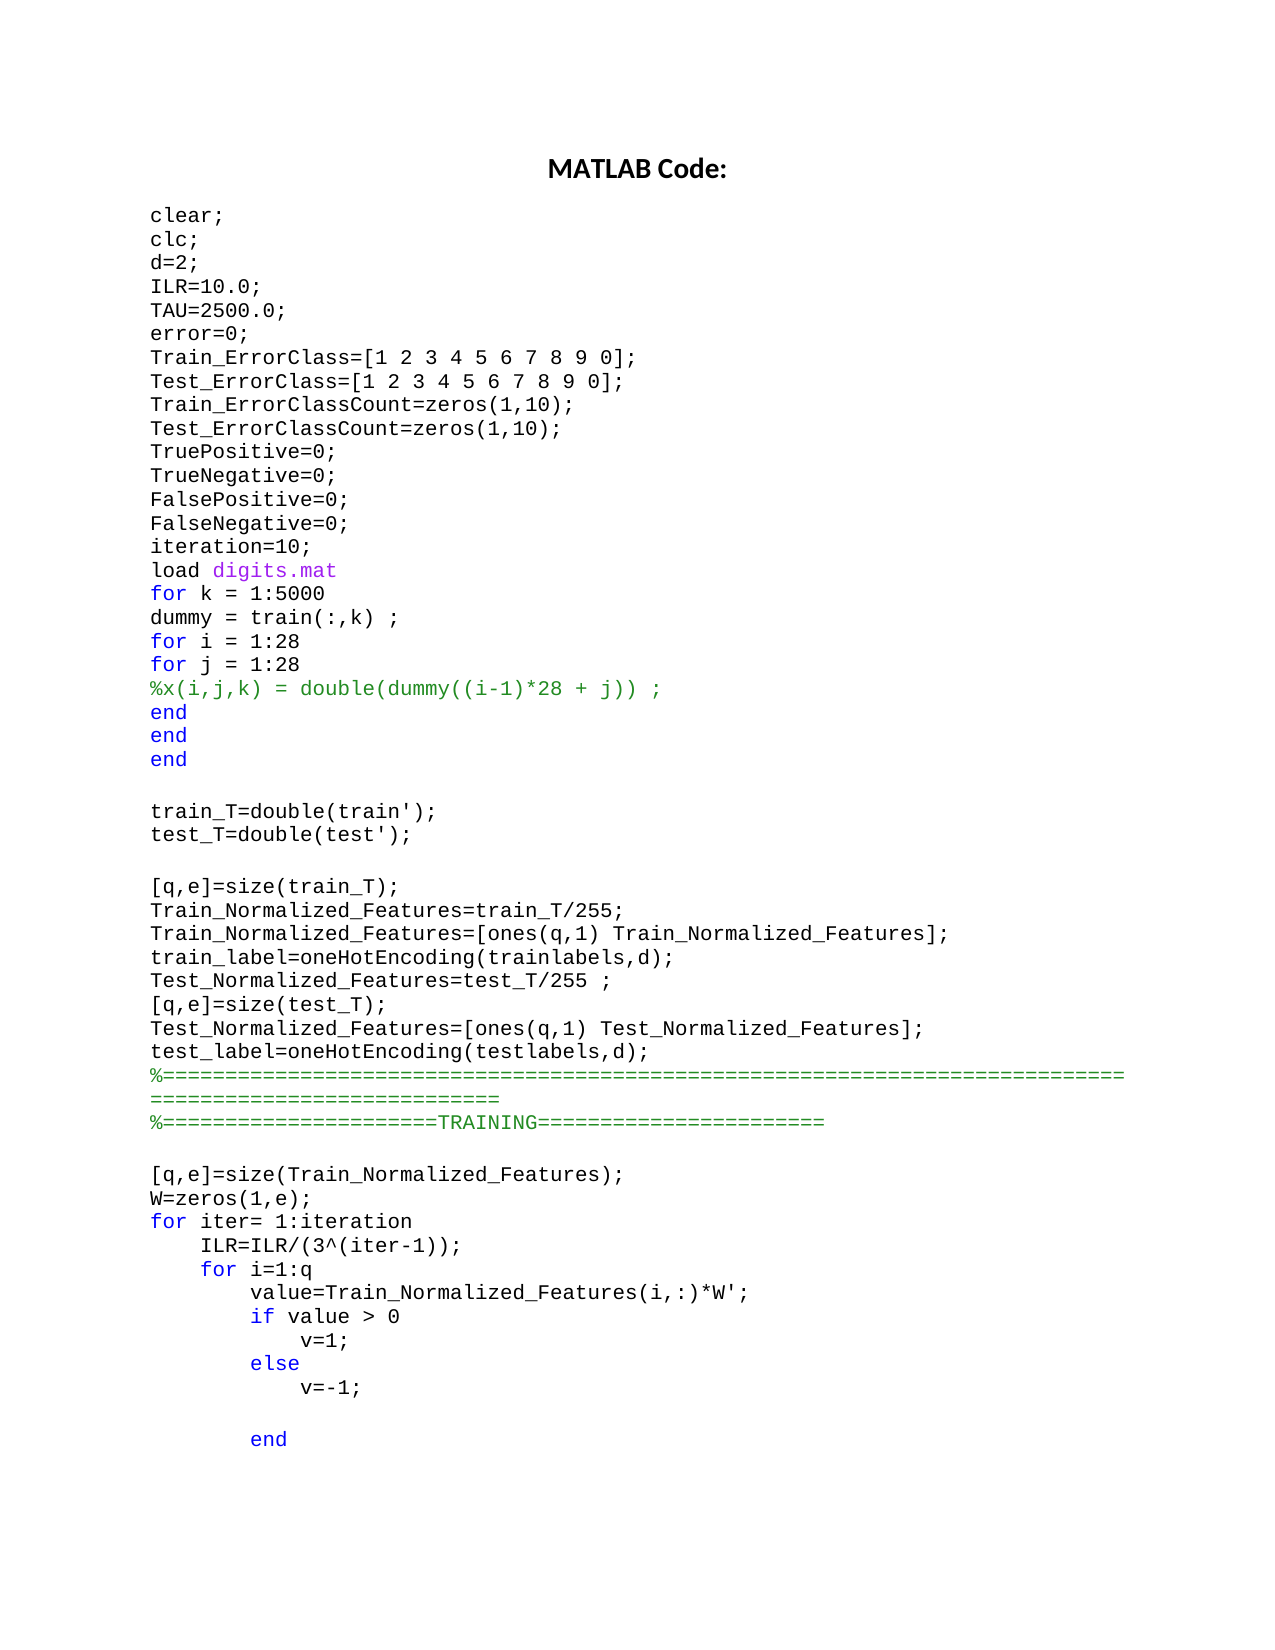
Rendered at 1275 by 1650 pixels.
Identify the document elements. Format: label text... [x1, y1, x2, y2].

text for j = 1:28 [150, 654, 1125, 678]
text %x(i,j,k) = double(dummy((i-1)*28 + j)) ; [150, 678, 1125, 702]
text W=zeros(1,e); [150, 1188, 1125, 1211]
text else [150, 1353, 1125, 1377]
text dummy = train(:,k) ; [150, 607, 1125, 631]
text Train_ErrorClass=[1 2 3 4 5 6 7 8 9 0]; [150, 347, 1125, 371]
text [q,e]=size(train_T); [150, 876, 1125, 899]
text iteration=10; [150, 536, 1125, 560]
text Test_Normalized_Features=test_T/255 ; [150, 971, 1125, 994]
text load digits.mat [150, 560, 1125, 583]
text Train_Normalized_Features=train_T/255; [150, 899, 1125, 923]
text ILR=ILR/(3^(iter-1)); [150, 1235, 1125, 1259]
text for i=1:q [150, 1259, 1125, 1282]
text TAU=2500.0; [150, 300, 1125, 323]
text end [150, 1428, 1125, 1452]
text clc; [150, 229, 1125, 252]
text Test_Normalized_Features=[ones(q,1) Test_Normalized_Features]; [150, 1018, 1125, 1041]
text test_label=oneHotEncoding(testlabels,d); [150, 1041, 1125, 1065]
text clear; [150, 205, 1125, 229]
text %========================================================================================================= [150, 1065, 1125, 1112]
text error=0; [150, 323, 1125, 347]
text value=Train_Normalized_Features(i,:)*W'; [150, 1282, 1125, 1306]
text if value > 0 [150, 1306, 1125, 1329]
text ILR=10.0; [150, 276, 1125, 300]
text v=1; [150, 1329, 1125, 1353]
text d=2; [150, 252, 1125, 276]
text test_T=double(test'); [150, 824, 1125, 848]
text for i = 1:28 [150, 631, 1125, 654]
text %======================TRAINING======================= [150, 1112, 1125, 1136]
text MATLAB Code: [150, 150, 1125, 186]
text FalseNegative=0; [150, 512, 1125, 536]
text FalsePositive=0; [150, 489, 1125, 512]
text end [150, 749, 1125, 773]
text [q,e]=size(Train_Normalized_Features); [150, 1164, 1125, 1188]
text end [150, 702, 1125, 725]
text TrueNegative=0; [150, 465, 1125, 489]
text v=-1; [150, 1377, 1125, 1401]
text [q,e]=size(test_T); [150, 994, 1125, 1018]
text TruePositive=0; [150, 442, 1125, 465]
text for k = 1:5000 [150, 583, 1125, 607]
text train_label=oneHotEncoding(trainlabels,d); [150, 947, 1125, 971]
text for iter= 1:iteration [150, 1211, 1125, 1235]
text Test_ErrorClassCount=zeros(1,10); [150, 418, 1125, 442]
text Train_Normalized_Features=[ones(q,1) Train_Normalized_Features]; [150, 923, 1125, 947]
text Test_ErrorClass=[1 2 3 4 5 6 7 8 9 0]; [150, 371, 1125, 394]
text Train_ErrorClassCount=zeros(1,10); [150, 394, 1125, 418]
text end [150, 725, 1125, 749]
text train_T=double(train'); [150, 801, 1125, 824]
